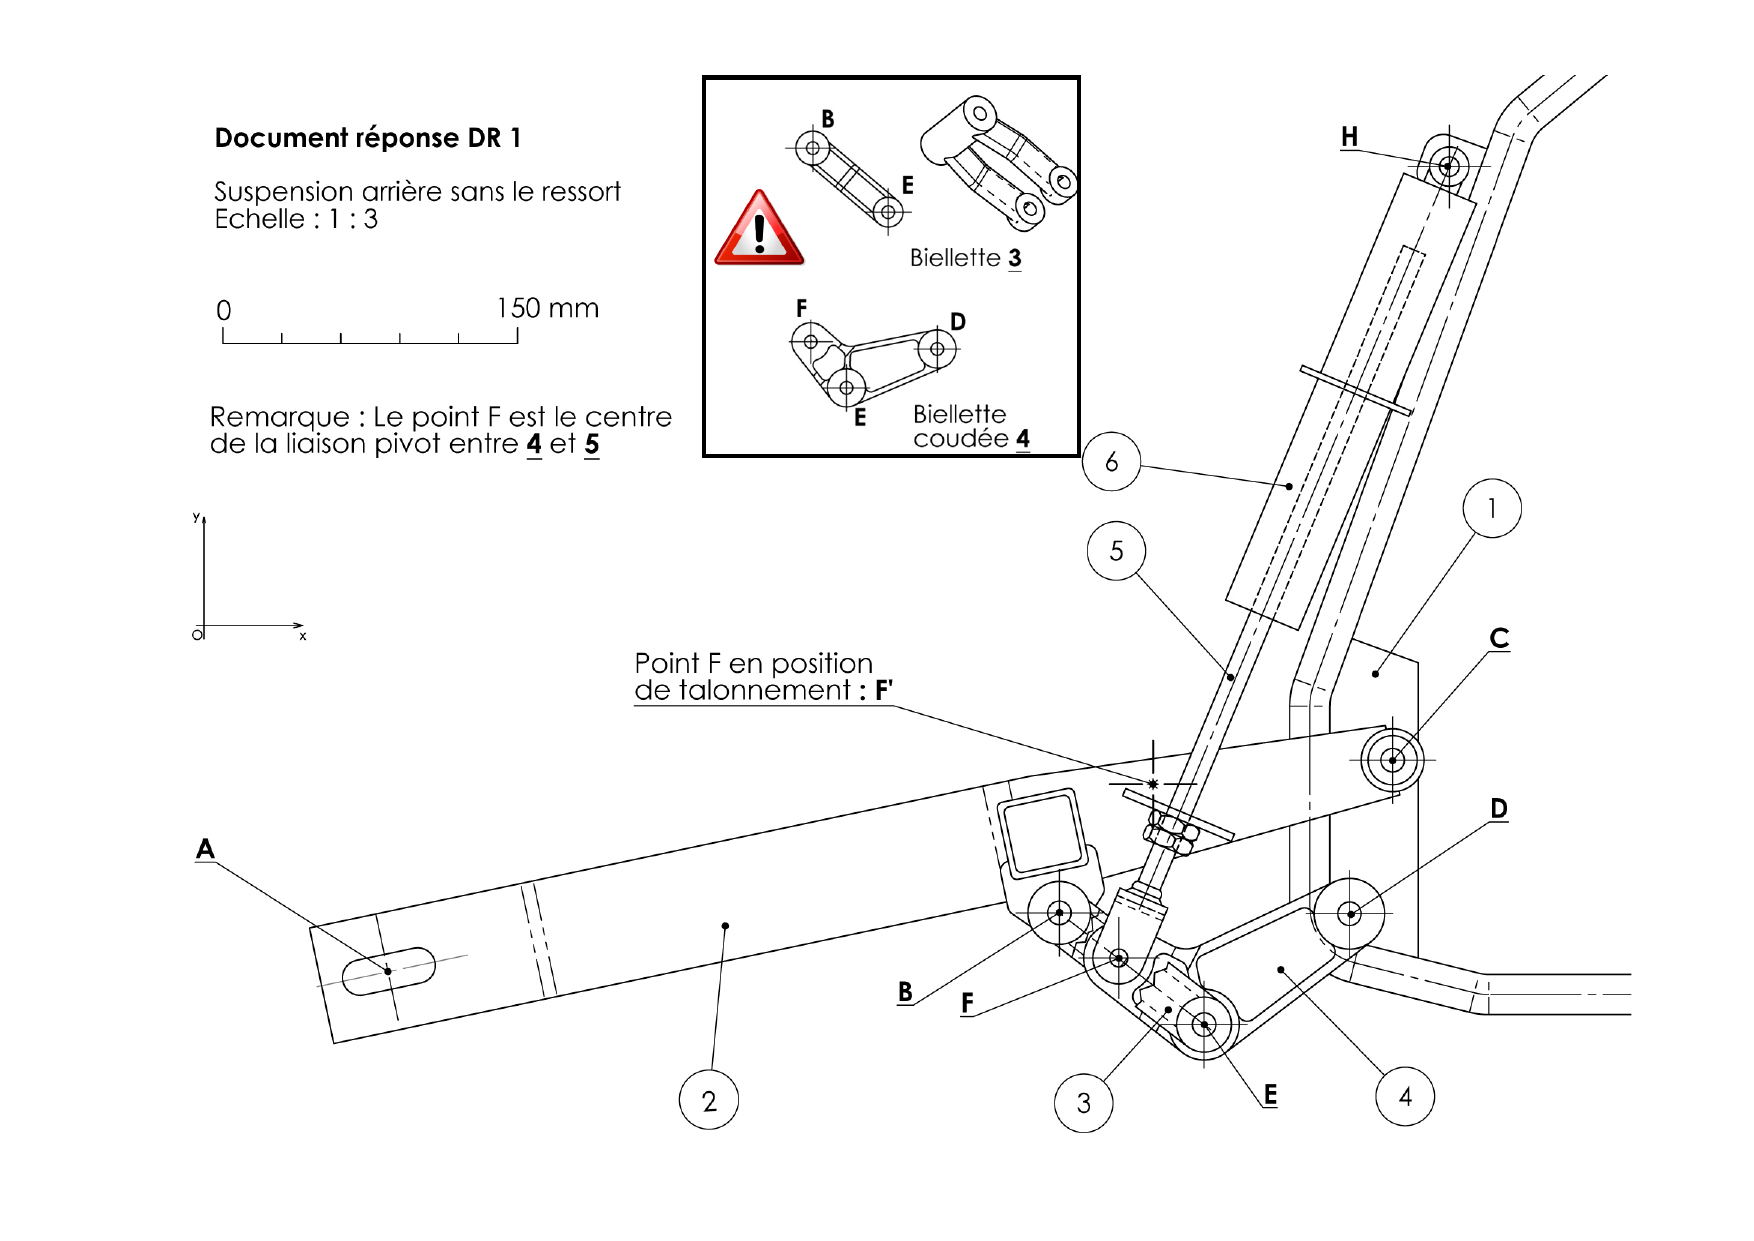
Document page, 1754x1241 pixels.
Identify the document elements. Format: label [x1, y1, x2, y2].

picture [134, 75, 1632, 1166]
picture [706, 80, 1077, 454]
